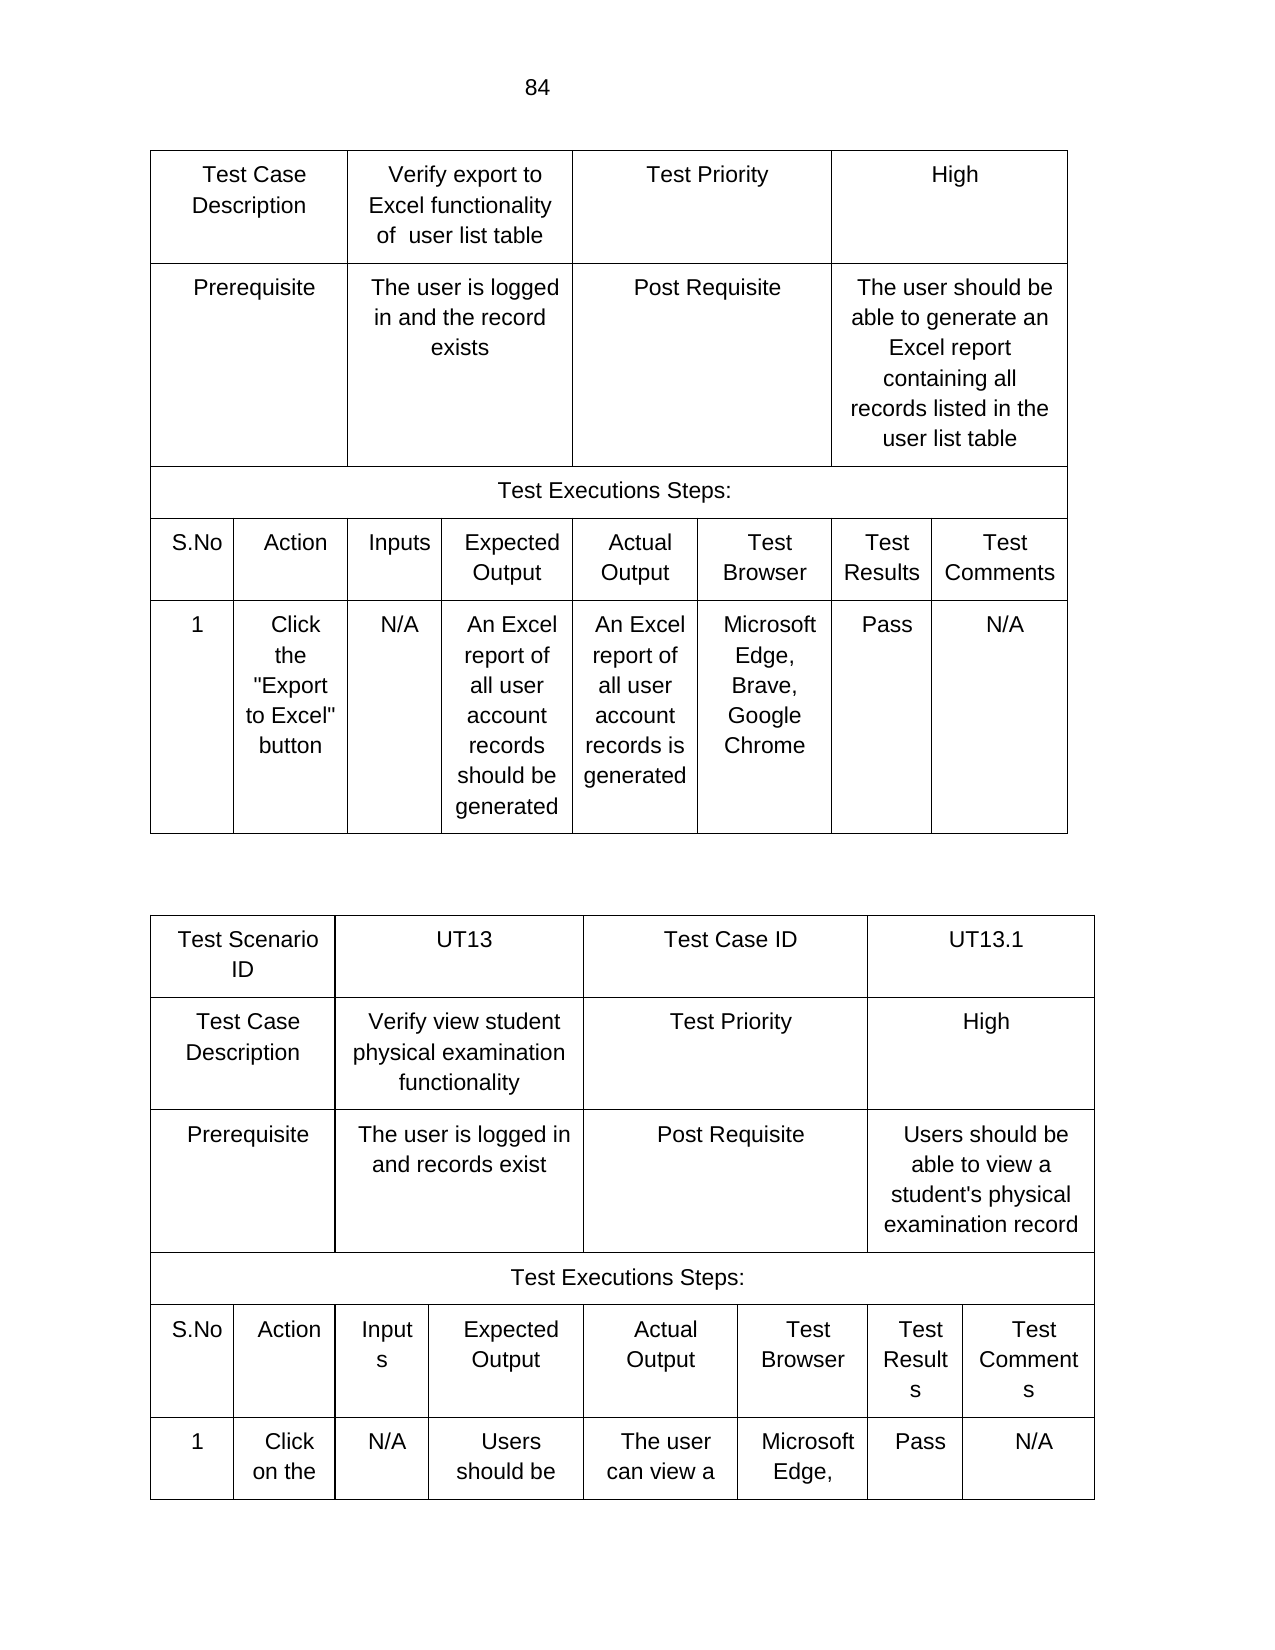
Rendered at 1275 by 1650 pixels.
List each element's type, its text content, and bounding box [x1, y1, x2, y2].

table_cell Post Requisite [573, 264, 831, 466]
table_cell Prerequisite [151, 1110, 334, 1252]
table_cell Users should be able to view a student's physical examination record [868, 1110, 1094, 1252]
table_cell Inputs [348, 519, 441, 600]
table_header UT13 [336, 916, 583, 997]
table_cell Pass [832, 601, 931, 833]
table_cell Test Priority [584, 998, 867, 1109]
table_cell Test Executions Steps: [151, 1253, 1094, 1304]
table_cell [234, 1418, 334, 1499]
table_cell Actual Output [584, 1305, 737, 1417]
table_cell Verify view student physical examination functionality [336, 998, 583, 1109]
table_cell Action [234, 519, 347, 600]
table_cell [738, 1418, 867, 1499]
table_header UT13.1 [868, 916, 1094, 997]
table_cell Test Browser [738, 1305, 867, 1417]
table_cell The user is logged in and records exist [336, 1110, 583, 1252]
table_cell Test Case Description [151, 151, 347, 262]
table_cell Expected Output [429, 1305, 583, 1417]
table_cell Test Priority [573, 151, 831, 262]
table_cell Test Results [832, 519, 931, 600]
table_cell The user should be able to generate an Excel report containing all records listed in the user list table [832, 264, 1067, 466]
table_cell Test Executions Steps: [151, 467, 1067, 518]
table_cell An Excel report of all user account records is generated [573, 601, 697, 833]
table_cell Prerequisite [151, 264, 347, 466]
table_cell High [868, 998, 1094, 1109]
table_cell Test Case Description [151, 998, 334, 1109]
table_cell N/A [348, 601, 441, 833]
table_cell S.No [151, 519, 233, 600]
table_cell Test Results [868, 1305, 962, 1417]
table_cell N/A [336, 1418, 428, 1499]
table_cell An Excel report of all user account records should be generated [442, 601, 572, 833]
table_cell Test Browser [698, 519, 831, 600]
table_cell Click the "Export to Excel" button [234, 601, 347, 833]
table_cell S.No [151, 1305, 233, 1417]
table_cell High [832, 151, 1067, 262]
table_cell 1 [151, 1418, 233, 1499]
table_cell Test Comments [963, 1305, 1094, 1417]
table_cell Action [234, 1305, 334, 1417]
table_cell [429, 1418, 583, 1499]
table_cell Verify export to Excel functionality of user list table [348, 151, 572, 262]
table_cell 1 [151, 601, 233, 833]
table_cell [584, 1418, 737, 1499]
table_cell Test Comments [932, 519, 1067, 600]
table_header Test Case ID [584, 916, 867, 997]
table_cell Pass [868, 1418, 962, 1499]
table_cell N/A [932, 601, 1067, 833]
table_cell Actual Output [573, 519, 697, 600]
table_cell Inputs [336, 1305, 428, 1417]
table_cell Expected Output [442, 519, 572, 600]
table_header Test Scenario ID [151, 916, 334, 997]
table_cell The user is logged in and the record exists [348, 264, 572, 466]
table_cell Microsoft Edge, Brave, Google Chrome [698, 601, 831, 833]
table_cell N/A [963, 1418, 1094, 1499]
table_cell Post Requisite [584, 1110, 867, 1252]
